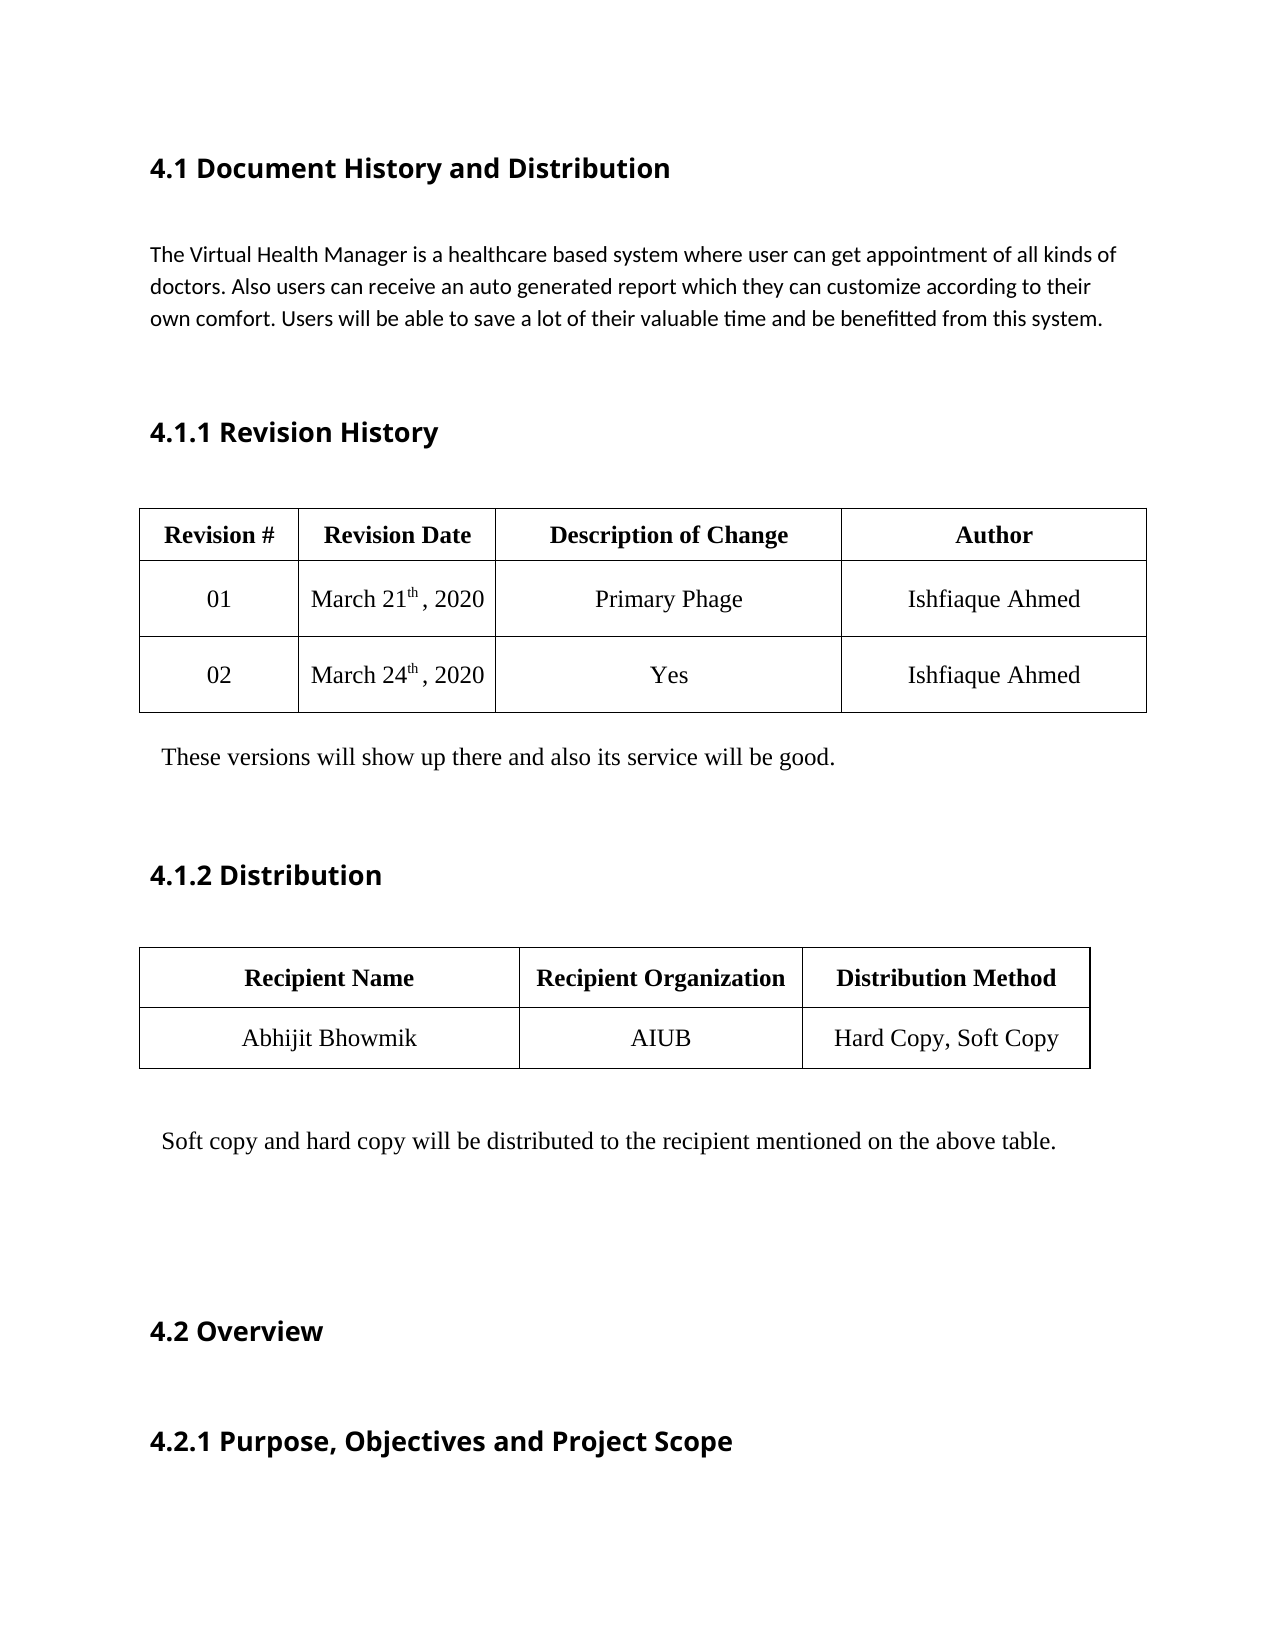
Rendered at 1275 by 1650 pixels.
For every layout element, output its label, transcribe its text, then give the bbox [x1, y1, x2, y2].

table_header Author [842, 509, 1146, 560]
table_cell Abhijit Bhowmik [140, 1008, 519, 1067]
table_header Revision # [140, 509, 298, 560]
table_cell March 24th , 2020 [299, 637, 495, 712]
table_cell Yes [496, 637, 841, 712]
table_header Description of Change [496, 509, 841, 560]
table_header Revision Date [299, 509, 495, 560]
table_cell Ishfiaque Ahmed [842, 637, 1146, 712]
table_header Recipient Name [140, 948, 519, 1007]
table_header Recipient Organization [520, 948, 802, 1007]
text These versions will show up there and also its service will be good. [161, 742, 1125, 770]
table_cell Hard Copy, Soft Copy [803, 1008, 1089, 1067]
table_cell Primary Phage [496, 561, 841, 636]
subtitle 4.1.2 Distribution [150, 857, 1125, 893]
table_cell 02 [140, 637, 298, 712]
table_cell March 21th , 2020 [299, 561, 495, 636]
text Soft copy and hard copy will be distributed to the recipient mentioned on the above table. [161, 1126, 1125, 1155]
table_header Distribution Method [803, 948, 1089, 1007]
table_cell AIUB [520, 1008, 802, 1067]
subtitle 4.2 Overview [150, 1312, 1125, 1349]
subtitle 4.1 Document History and Distribution [150, 150, 1125, 187]
subtitle 4.1.1 Revision History [150, 413, 1125, 450]
subtitle 4.2.1 Purpose, Objectives and Project Scope [150, 1423, 1125, 1460]
table_cell Ishfiaque Ahmed [842, 561, 1146, 636]
table_cell 01 [140, 561, 298, 636]
text The Virtual Health Manager is a healthcare based system where user can get appointment of all kinds of doctors. Also users can receive an auto generated report which they can customize according to their own comfort. Users will be able to save a lot of their valuable time and be benefitted from this system. [150, 240, 1125, 332]
